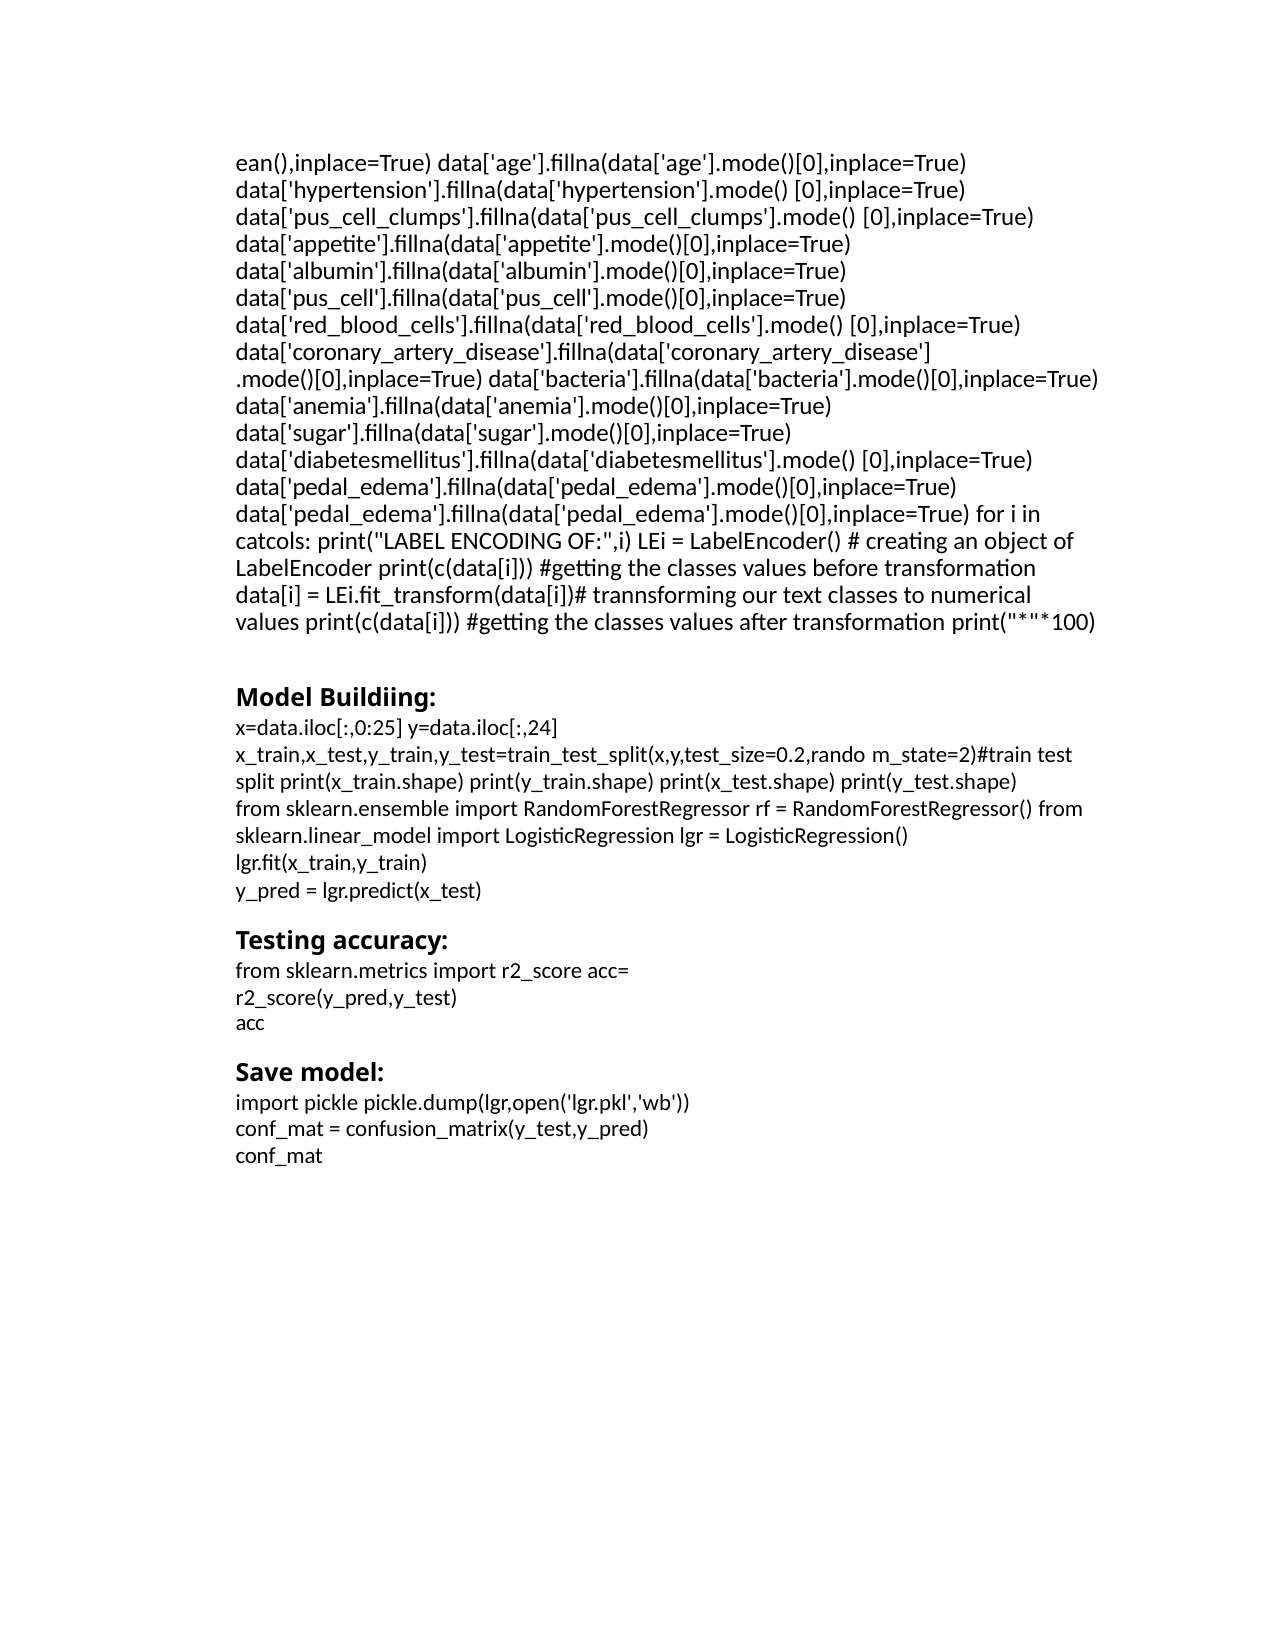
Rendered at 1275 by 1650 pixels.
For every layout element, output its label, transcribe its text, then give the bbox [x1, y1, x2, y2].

text from sklearn.metrics import r2_score acc= r2_score(y_pred,y_test) [235, 956, 631, 1010]
text Model Buildiing: [235, 687, 1125, 712]
text acc [235, 1011, 1125, 1036]
text .mode()[0],inplace=True) data['bacteria'].fillna(data['bacteria'].mode()[0],inplace=True) data['anemia'].fillna(data['anemia'].mode()[0],inplace=True) data['sugar'].fillna(data['sugar'].mode()[0],inplace=True) data['diabetesmellitus'].fillna(data['diabetesmellitus'].mode() [0],inplace=True) data['pedal_edema'].fillna(data['pedal_edema'].mode()[0],inplace=True) data['pedal_edema'].fillna(data['pedal_edema'].mode()[0],inplace=True) for i in catcols: print("LABEL ENCODING OF:",i) LEi = LabelEncoder() # creating an object of LabelEncoder print(c(data[i])) #getting the classes values before transformation data[i] = LEi.fit_transform(data[i])# trannsforming our text classes to numerical values print(c(data[i])) #getting the classes values after transformation print("*"*100) [235, 366, 1101, 636]
text from sklearn.ensemble import RandomForestRegressor rf = RandomForestRegressor() from sklearn.linear_model import LogisticRegression lgr = LogisticRegression() lgr.fit(x_train,y_train) [235, 795, 1101, 876]
text ean(),inplace=True) data['age'].fillna(data['age'].mode()[0],inplace=True) data['hypertension'].fillna(data['hypertension'].mode() [0],inplace=True) data['pus_cell_clumps'].fillna(data['pus_cell_clumps'].mode() [0],inplace=True) data['appetite'].fillna(data['appetite'].mode()[0],inplace=True) data['albumin'].fillna(data['albumin'].mode()[0],inplace=True) data['pus_cell'].fillna(data['pus_cell'].mode()[0],inplace=True) data['red_blood_cells'].fillna(data['red_blood_cells'].mode() [0],inplace=True) data['coronary_artery_disease'].fillna(data['coronary_artery_disease'] [235, 150, 1050, 366]
text y_pred = lgr.predict(x_test) [235, 876, 1125, 904]
text Save model: [235, 1061, 1125, 1086]
text import pickle pickle.dump(lgr,open('lgr.pkl','wb')) conf_mat = confusion_matrix(y_test,y_pred) conf_mat [235, 1088, 721, 1169]
text Testing accuracy: [235, 929, 1125, 954]
text x=data.iloc[:,0:25] y=data.iloc[:,24] x_train,x_test,y_train,y_test=train_test_split(x,y,test_size=0.2,rando m_state=2)#train test split print(x_train.shape) print(y_train.shape) print(x_test.shape) print(y_test.shape) [235, 714, 1101, 795]
